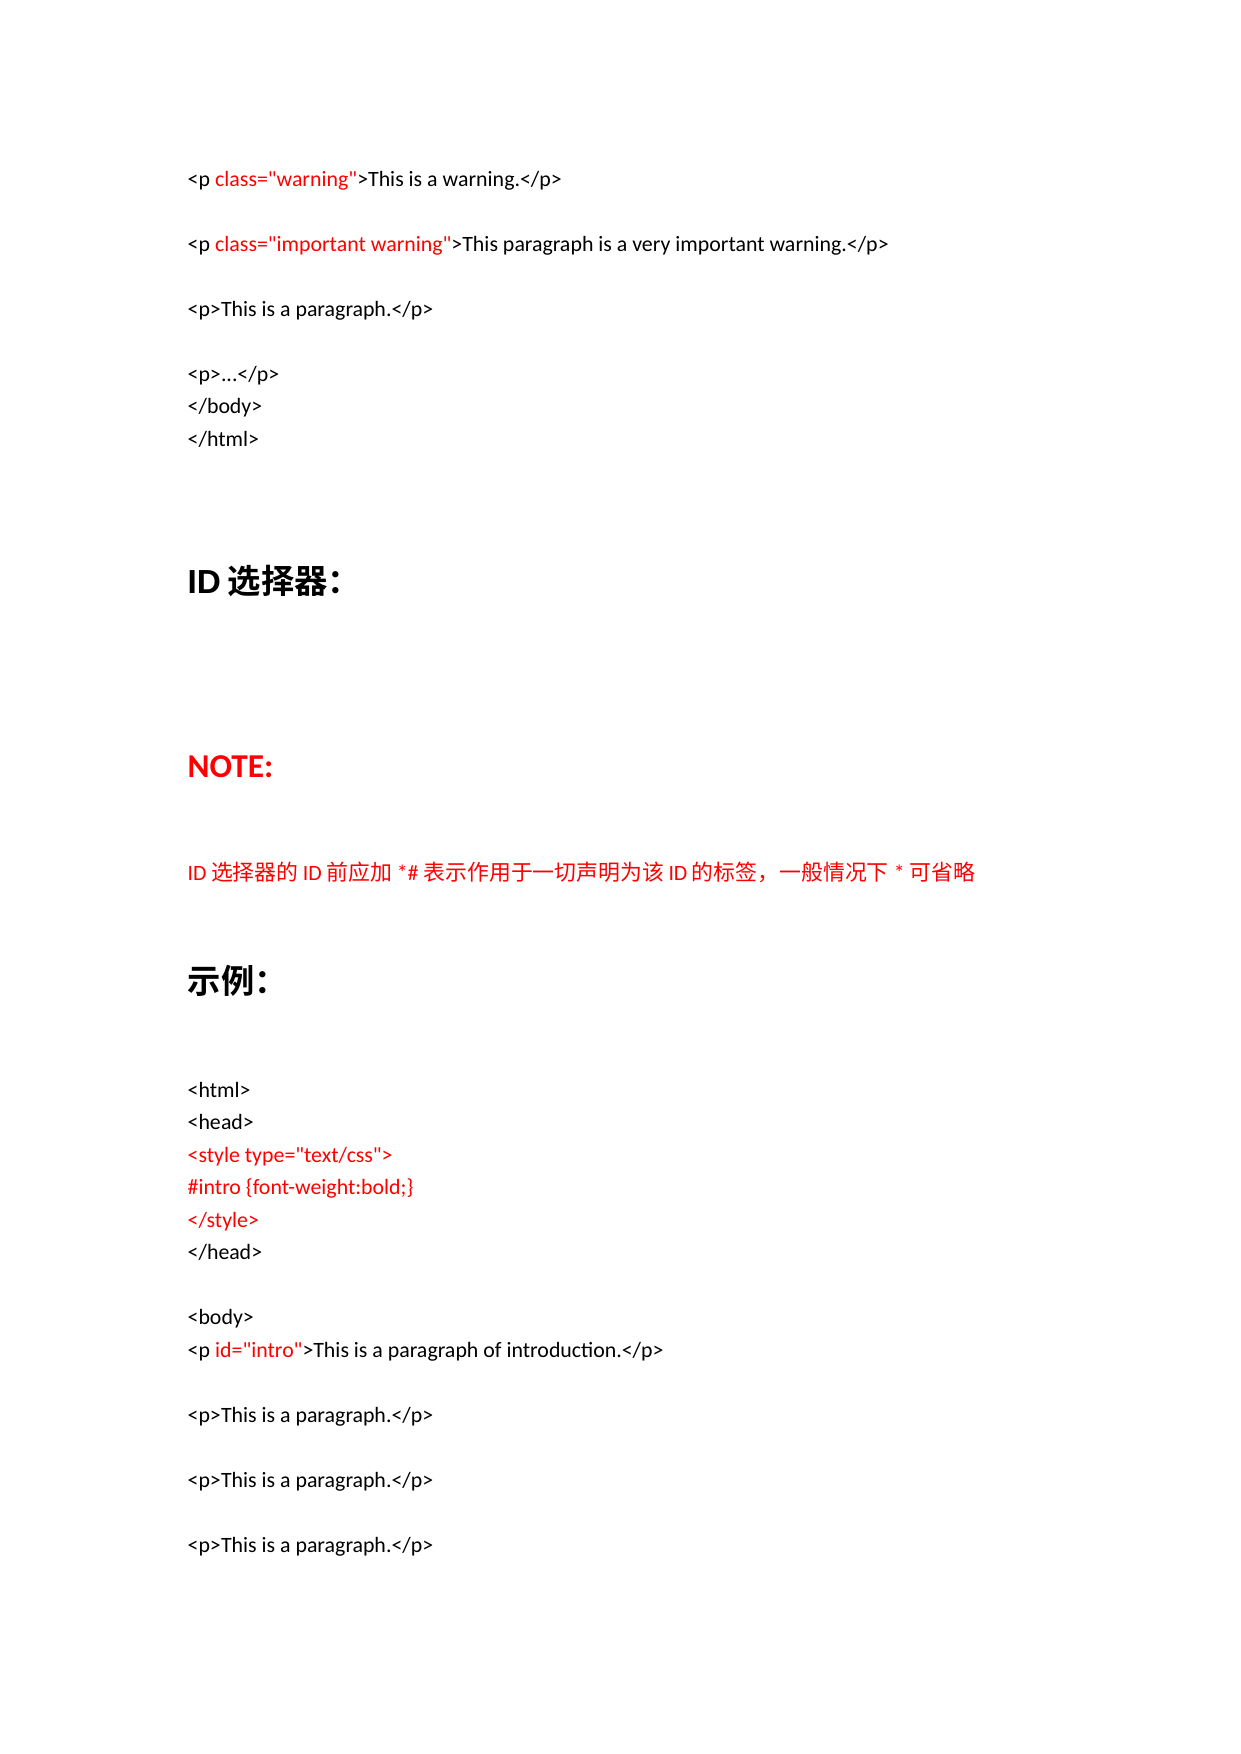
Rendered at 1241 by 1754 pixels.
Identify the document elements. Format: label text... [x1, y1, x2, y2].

text </html> [187, 422, 1053, 454]
text ID选择器的ID前应加 *# 表示作用于一切声明为该ID的标签，一般情况下 * 可省略 [187, 854, 1053, 887]
text <p>This is a paragraph.</p> [187, 1463, 1053, 1496]
text <p>This is a paragraph.</p> [187, 1398, 1053, 1431]
text <html> [187, 1073, 1053, 1106]
text </body> [187, 389, 1053, 422]
text <p class="important warning">This paragraph is a very important warning.</p> [187, 227, 1053, 259]
text <body> [187, 1301, 1053, 1333]
text <style type="text/css"> [187, 1138, 1053, 1171]
text <p id="intro">This is a paragraph of introduction.</p> [187, 1333, 1053, 1366]
text <p>This is a paragraph.</p> [187, 1528, 1053, 1561]
text </style> [187, 1203, 1053, 1236]
text <p class="warning">This is a warning.</p> [187, 162, 1053, 194]
subtitle ID选择器： [187, 547, 1053, 612]
text <p>This is a paragraph.</p> [187, 292, 1053, 324]
text <head> [187, 1106, 1053, 1138]
subtitle NOTE: [187, 733, 1053, 798]
text <p>...</p> [187, 357, 1053, 389]
text #intro {font-weight:bold;} [187, 1171, 1053, 1203]
text </head> [187, 1236, 1053, 1268]
subtitle 示例： [187, 946, 1053, 1011]
